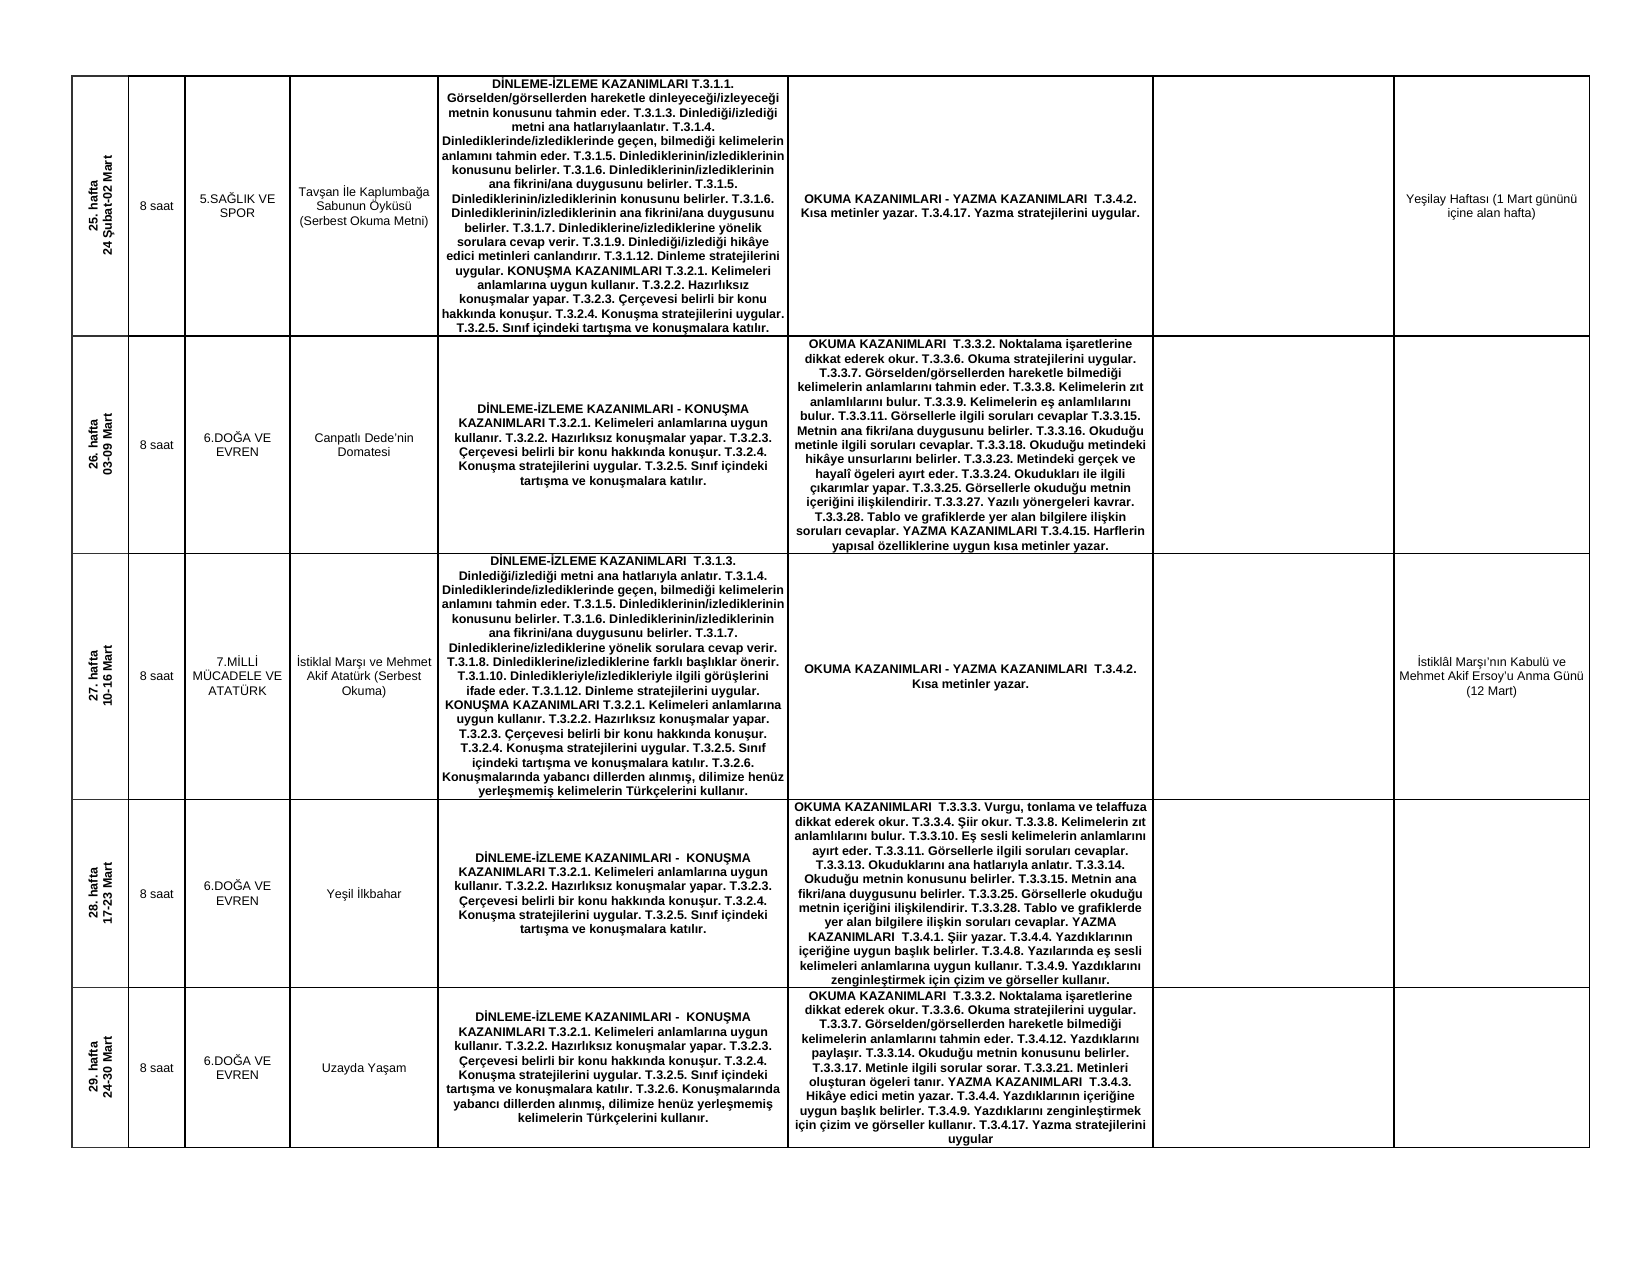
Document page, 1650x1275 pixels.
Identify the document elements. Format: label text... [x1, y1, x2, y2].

table_cell 8 saat [129, 337, 184, 552]
table_cell 8 saat [129, 988, 184, 1147]
table_cell Yeşil İlkbahar [291, 800, 437, 987]
table_cell 28. hafta 17-23 Mart [73, 800, 128, 987]
table_cell [1154, 800, 1393, 987]
table_cell 7.MİLLİ MÜCADELE VE ATATÜRK [186, 554, 289, 798]
table_cell 8 saat [129, 800, 184, 987]
table_cell Uzayda Yaşam [291, 988, 437, 1147]
table_cell [1154, 337, 1393, 552]
table_cell OKUMA KAZANIMLARI - YAZMA KAZANIMLARI T.3.4.2. Kısa metinler yazar. T.3.4.17. Yazma stratejilerini uygular. [789, 77, 1152, 335]
table_cell İstiklâl Marşı’nın Kabulü ve Mehmet Akif Ersoy’u Anma Günü (12 Mart) [1395, 554, 1589, 798]
table_cell OKUMA KAZANIMLARI T.3.3.3. Vurgu, tonlama ve telaffuza dikkat ederek okur. T.3.3.4. Şiir okur. T.3.3.8. Kelimelerin zıt anlamlılarını bulur. T.3.3.10. Eş sesli kelimelerin anlamlarını ayırt eder. T.3.3.11. Görsellerle ilgili soruları cevaplar. T.3.3.13. Okuduklarını ana hatlarıyla anlatır. T.3.3.14. Okuduğu metnin konusunu belirler. T.3.3.15. Metnin ana fikri/ana duygusunu belirler. T.3.3.25. Görsellerle okuduğu metnin içeriğini ilişkilendirir. T.3.3.28. Tablo ve grafiklerde yer alan bilgilere ilişkin soruları cevaplar. YAZMA KAZANIMLARI T.3.4.1. Şiir yazar. T.3.4.4. Yazdıklarının içeriğine uygun başlık belirler. T.3.4.8. Yazılarında eş sesli kelimeleri anlamlarına uygun kullanır. T.3.4.9. Yazdıklarını zenginleştirmek için çizim ve görseller kullanır. [789, 800, 1152, 987]
table_cell OKUMA KAZANIMLARI - YAZMA KAZANIMLARI T.3.4.2. Kısa metinler yazar. [789, 554, 1152, 798]
table_cell Tavşan İle Kaplumbağa Sabunun Öyküsü (Serbest Okuma Metni) [291, 77, 437, 335]
table_cell [1395, 988, 1589, 1147]
table_cell 6.DOĞA VE EVREN [186, 988, 289, 1147]
table_cell 6.DOĞA VE EVREN [186, 337, 289, 552]
table_cell 8 saat [129, 554, 184, 798]
table_cell Canpatlı Dede’nin Domatesi [291, 337, 437, 552]
table_cell [1154, 988, 1393, 1147]
table_cell 29. hafta 24-30 Mart [73, 988, 128, 1147]
table_cell 8 saat [129, 77, 184, 335]
table_cell [1154, 77, 1393, 335]
table_cell 27. hafta 10-16 Mart [73, 554, 128, 798]
table_cell [1395, 337, 1589, 552]
table_cell 25. hafta 24 Şubat-02 Mart [73, 77, 128, 335]
table_cell 6.DOĞA VE EVREN [186, 800, 289, 987]
table_cell 26. hafta 03-09 Mart [73, 337, 128, 552]
table_cell İstiklal Marşı ve Mehmet Akif Atatürk (Serbest Okuma) [291, 554, 437, 798]
table_cell 5.SAĞLIK VE SPOR [186, 77, 289, 335]
table_cell DİNLEME-İZLEME KAZANIMLARI T.3.1.3. Dinlediği/izlediği metni ana hatlarıyla anlatır. T.3.1.4. Dinlediklerinde/izlediklerinde geçen, bilmediği kelimelerin anlamını tahmin eder. T.3.1.5. Dinlediklerinin/izlediklerinin konusunu belirler. T.3.1.6. Dinlediklerinin/izlediklerinin ana fikrini/ana duygusunu belirler. T.3.1.7. Dinlediklerine/izlediklerine yönelik sorulara cevap verir. T.3.1.8. Dinlediklerine/izlediklerine farklı başlıklar önerir. T.3.1.10. Dinledikleriyle/izledikleriyle ilgili görüşlerini ifade eder. T.3.1.12. Dinleme stratejilerini uygular. KONUŞMA KAZANIMLARI T.3.2.1. Kelimeleri anlamlarına uygun kullanır. T.3.2.2. Hazırlıksız konuşmalar yapar. T.3.2.3. Çerçevesi belirli bir konu hakkında konuşur. T.3.2.4. Konuşma stratejilerini uygular. T.3.2.5. Sınıf içindeki tartışma ve konuşmalara katılır. T.3.2.6. Konuşmalarında yabancı dillerden alınmış, dilimize henüz yerleşmemiş kelimelerin Türkçelerini kullanır. [439, 554, 787, 798]
table_cell DİNLEME-İZLEME KAZANIMLARI T.3.1.1. Görselden/görsellerden hareketle dinleyeceği/izleyeceği metnin konusunu tahmin eder. T.3.1.3. Dinlediği/izlediği metni ana hatlarıylaanlatır. T.3.1.4. Dinlediklerinde/izlediklerinde geçen, bilmediği kelimelerin anlamını tahmin eder. T.3.1.5. Dinlediklerinin/izlediklerinin konusunu belirler. T.3.1.6. Dinlediklerinin/izlediklerinin ana fikrini/ana duygusunu belirler. T.3.1.5. Dinlediklerinin/izlediklerinin konusunu belirler. T.3.1.6. Dinlediklerinin/izlediklerinin ana fikrini/ana duygusunu belirler. T.3.1.7. Dinlediklerine/izlediklerine yönelik sorulara cevap verir. T.3.1.9. Dinlediği/izlediği hikâye edici metinleri canlandırır. T.3.1.12. Dinleme stratejilerini uygular. KONUŞMA KAZANIMLARI T.3.2.1. Kelimeleri anlamlarına uygun kullanır. T.3.2.2. Hazırlıksız konuşmalar yapar. T.3.2.3. Çerçevesi belirli bir konu hakkında konuşur. T.3.2.4. Konuşma stratejilerini uygular. T.3.2.5. Sınıf içindeki tartışma ve konuşmalara katılır. [439, 77, 787, 335]
table_cell Yeşilay Haftası (1 Mart gününü içine alan hafta) [1395, 77, 1589, 335]
table_cell [1395, 800, 1589, 987]
table_cell [1154, 554, 1393, 798]
table_cell OKUMA KAZANIMLARI T.3.3.2. Noktalama işaretlerine dikkat ederek okur. T.3.3.6. Okuma stratejilerini uygular. T.3.3.7. Görselden/görsellerden hareketle bilmediği kelimelerin anlamlarını tahmin eder. T.3.4.12. Yazdıklarını paylaşır. T.3.3.14. Okuduğu metnin konusunu belirler. T.3.3.17. Metinle ilgili sorular sorar. T.3.3.21. Metinleri oluşturan ögeleri tanır. YAZMA KAZANIMLARI T.3.4.3. Hikâye edici metin yazar. T.3.4.4. Yazdıklarının içeriğine uygun başlık belirler. T.3.4.9. Yazdıklarını zenginleştirmek için çizim ve görseller kullanır. T.3.4.17. Yazma stratejilerini uygular [789, 988, 1152, 1147]
